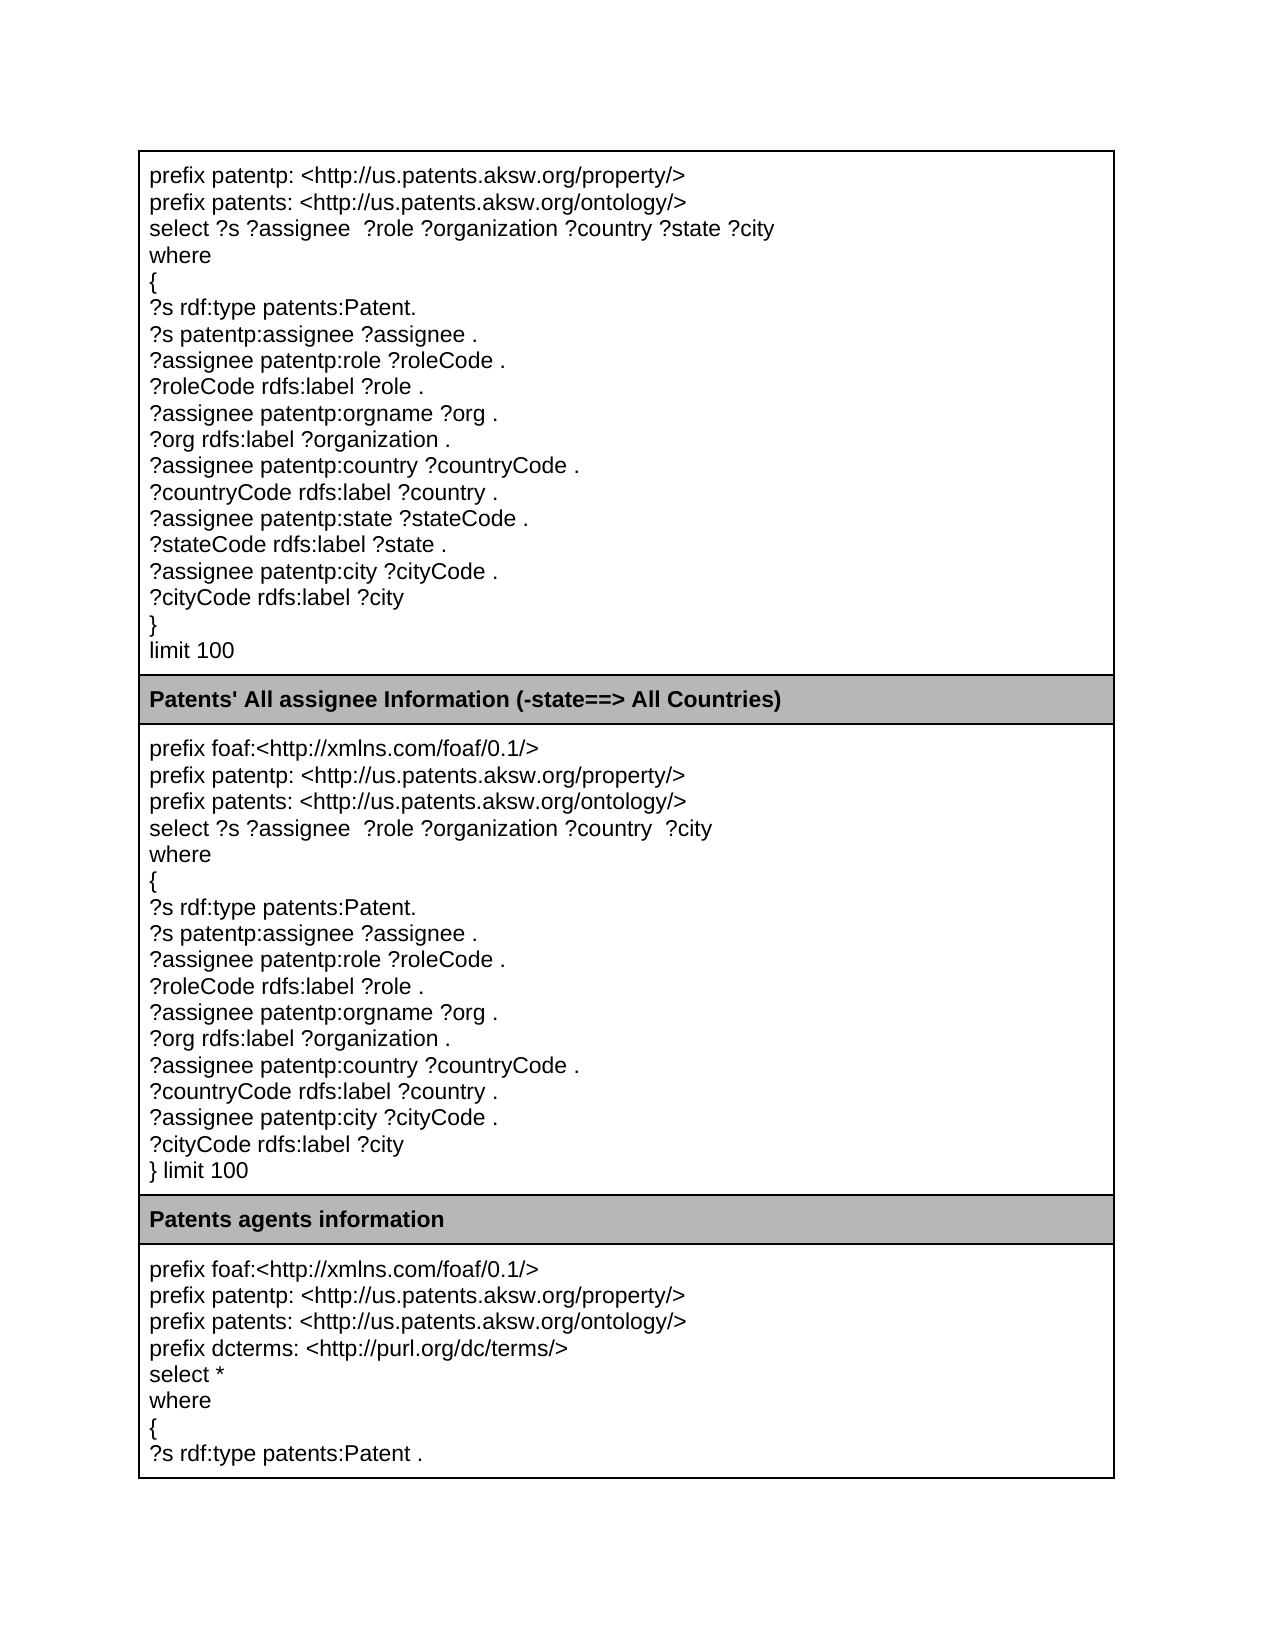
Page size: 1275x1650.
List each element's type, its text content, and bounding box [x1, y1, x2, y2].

table_cell Patents' All assignee Information (-state==> All Countries) [140, 676, 1113, 723]
table_cell prefix foaf:<http://xmlns.com/foaf/0.1/> prefix patentp: <http://us.patents.aksw.org/property/> prefix patents: <http://us.patents.aksw.org/ontology/> select ?s ?assignee ?role ?organization ?country ?city where { ?s rdf:type patents:Patent. ?s patentp:assignee ?assignee . ?assignee patentp:role ?roleCode . ?roleCode rdfs:label ?role . ?assignee patentp:orgname ?org . ?org rdfs:label ?organization . ?assignee patentp:country ?countryCode . ?countryCode rdfs:label ?country . ?assignee patentp:city ?cityCode . ?cityCode rdfs:label ?city } limit 100 [140, 725, 1113, 1194]
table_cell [140, 152, 1113, 674]
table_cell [140, 1245, 1113, 1477]
table_cell Patents agents information [140, 1196, 1113, 1243]
